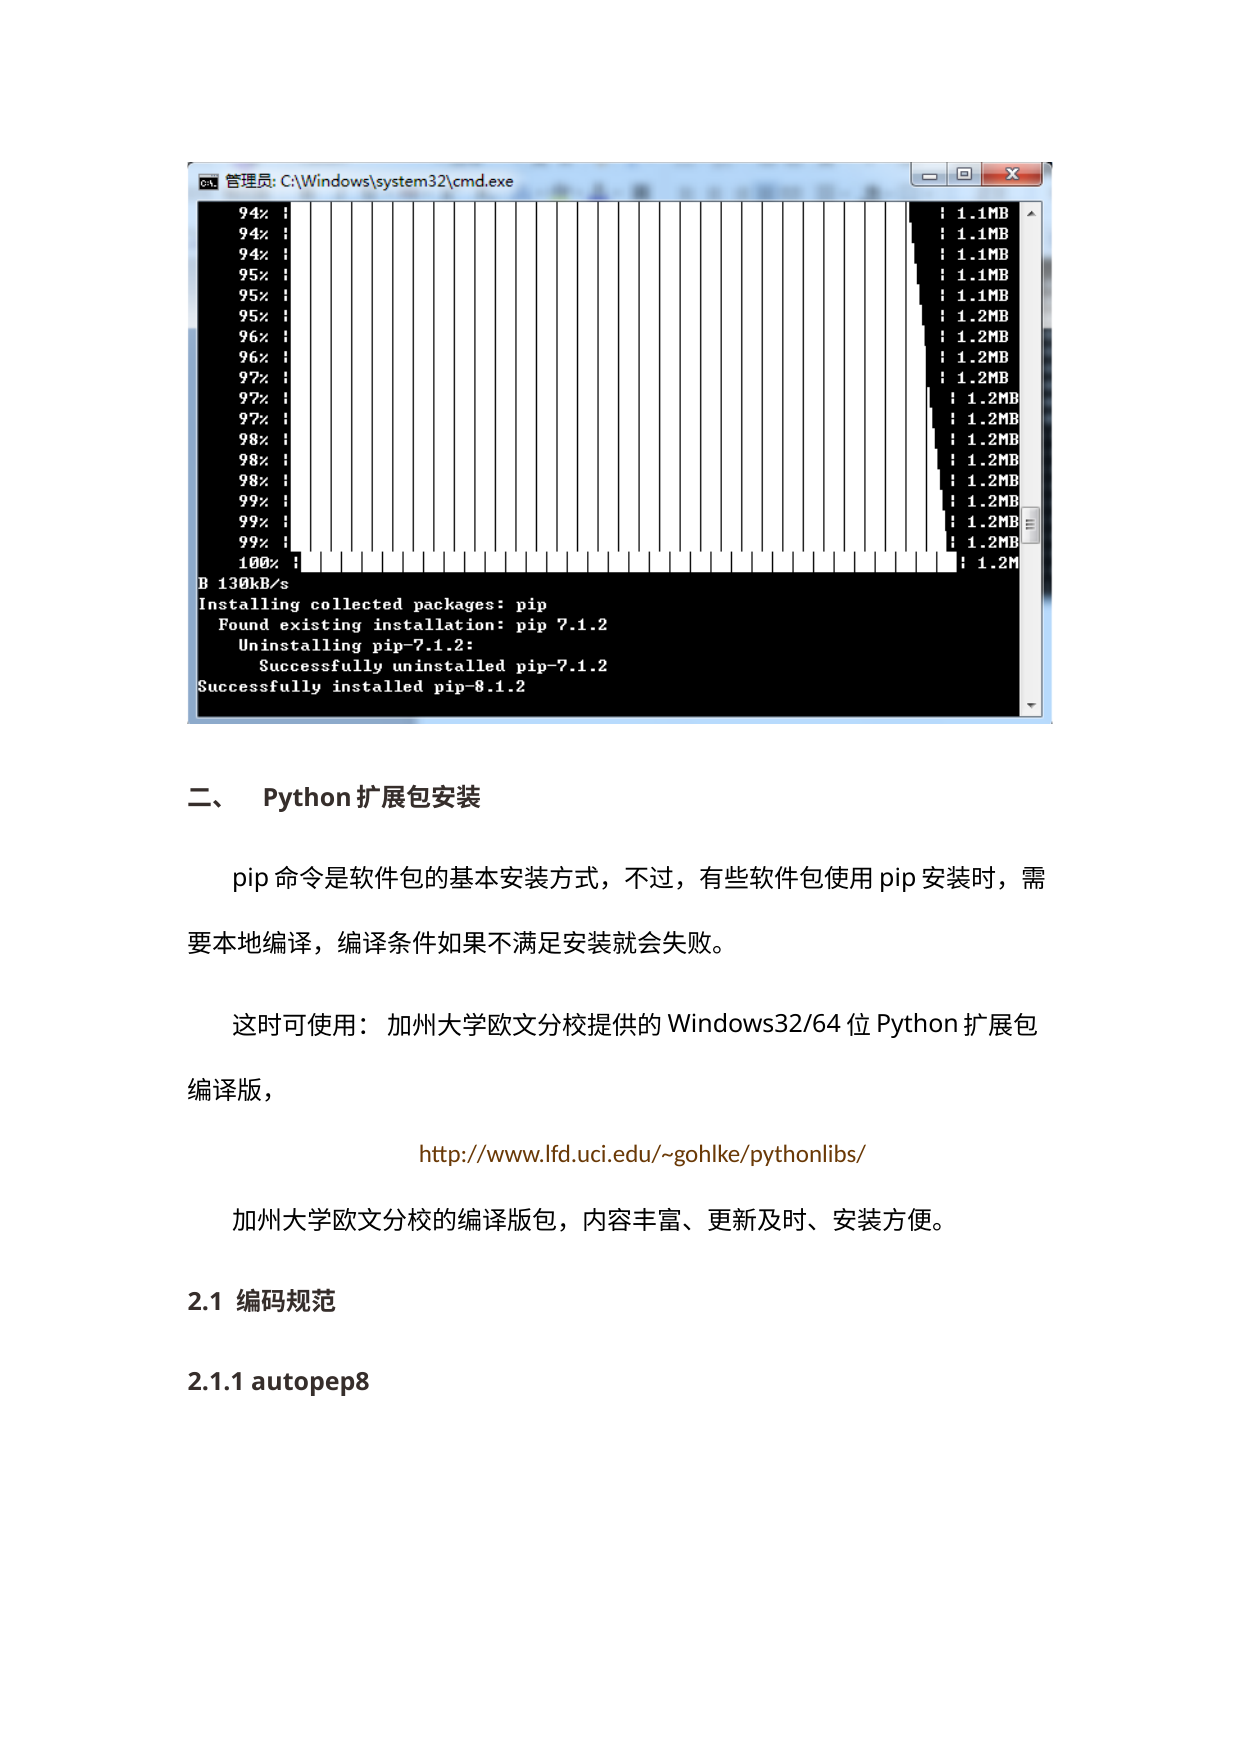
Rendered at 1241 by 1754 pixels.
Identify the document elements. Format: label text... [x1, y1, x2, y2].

text 2.1.1 autopep8 [187, 1348, 1053, 1413]
list Python扩展包安装 [187, 763, 1053, 828]
text 2.1 编码规范 [187, 1267, 1053, 1332]
text 这时可使用： 加州大学欧文分校提供的Windows32/64位Python扩展包编译版， [187, 991, 1053, 1121]
text 加州大学欧文分校的编译版包，内容丰富、更新及时、安装方便。 [187, 1186, 1053, 1251]
text http://www.lfd.uci.edu/~gohlke/pythonlibs/ [187, 1137, 1053, 1169]
text pip命令是软件包的基本安装方式，不过，有些软件包使用pip安装时，需要本地编译，编译条件如果不满足安装就会失败。 [187, 844, 1053, 974]
picture [187, 162, 1053, 724]
